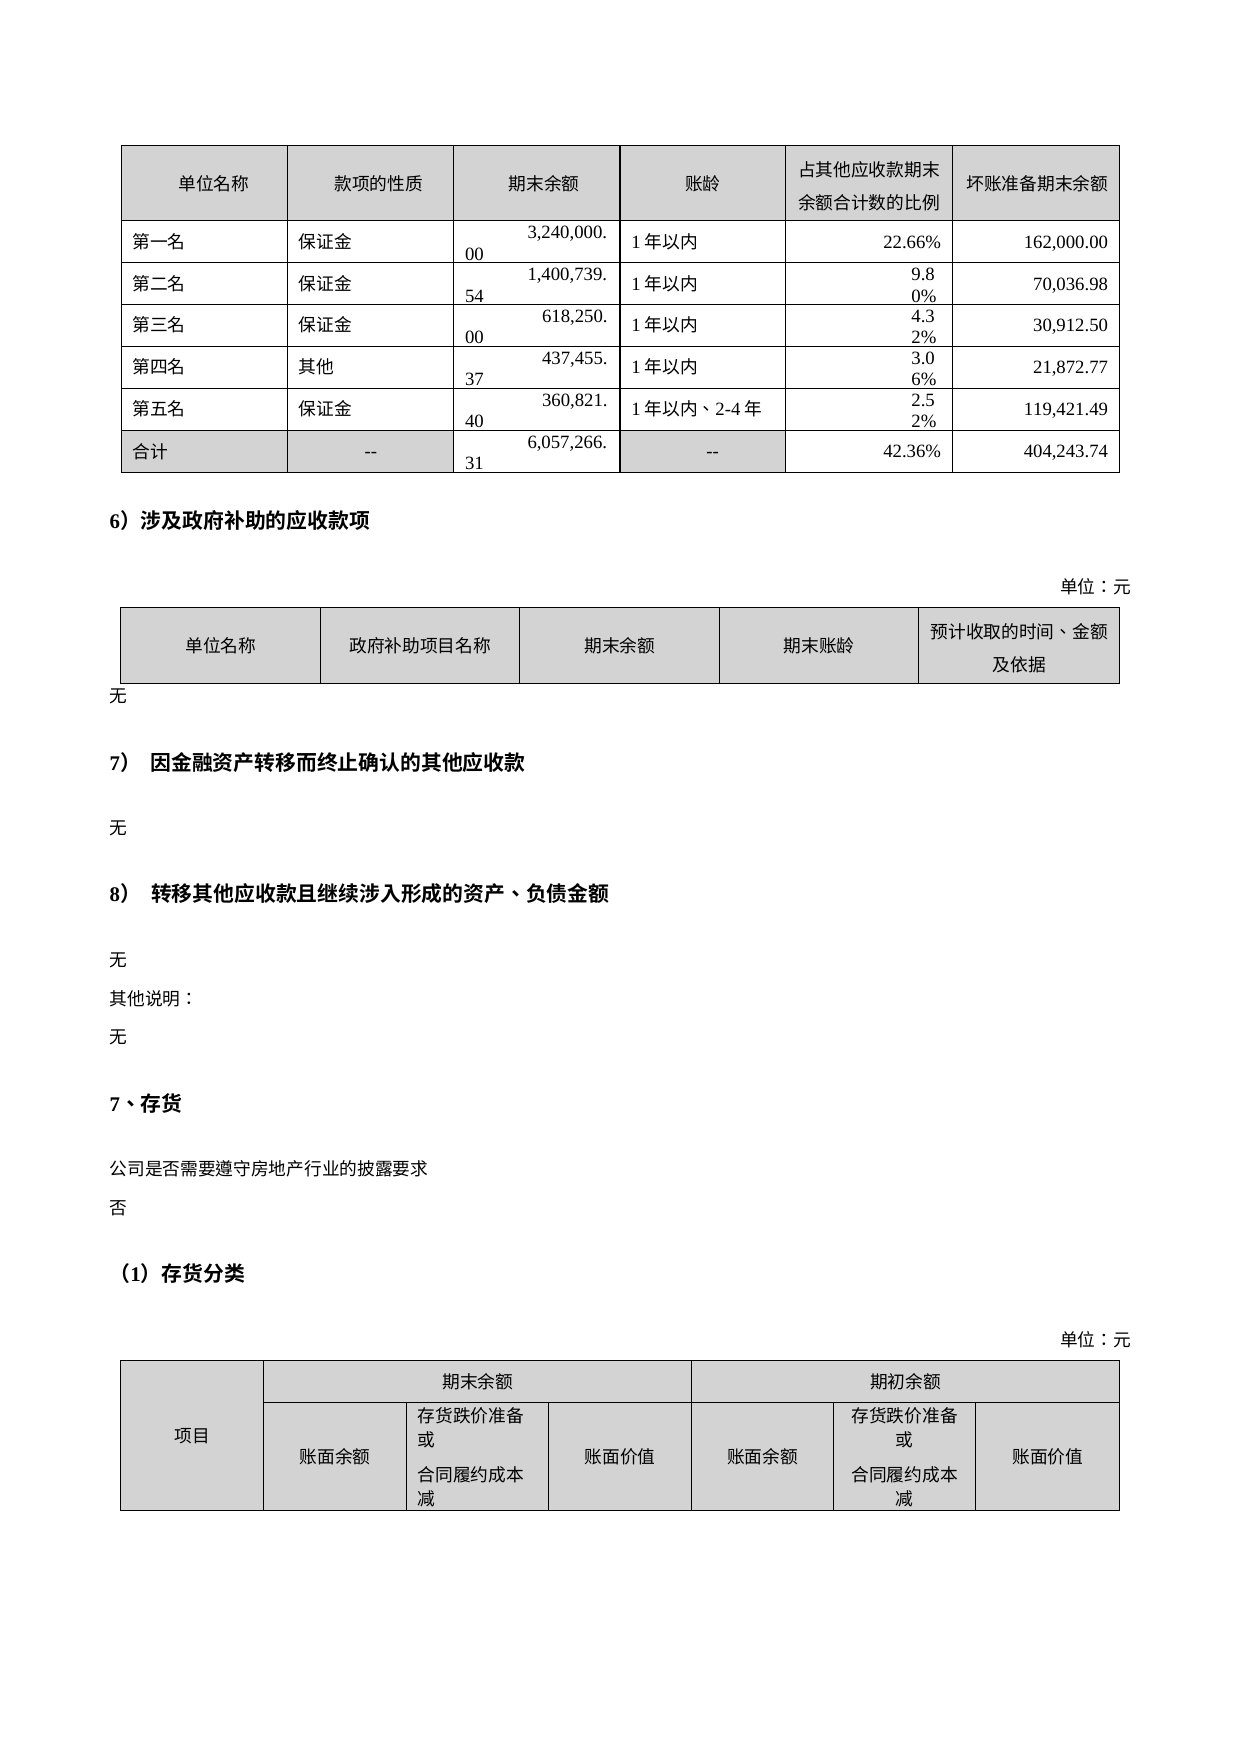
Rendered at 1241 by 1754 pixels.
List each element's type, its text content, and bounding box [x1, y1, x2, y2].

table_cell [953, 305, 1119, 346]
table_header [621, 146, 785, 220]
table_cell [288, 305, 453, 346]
text 无 [109, 947, 1131, 972]
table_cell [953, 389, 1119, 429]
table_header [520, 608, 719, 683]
subtitle 7、存货 [109, 1089, 1131, 1117]
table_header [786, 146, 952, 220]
text 单位：元 [109, 574, 1131, 598]
text 否 [109, 1196, 1131, 1220]
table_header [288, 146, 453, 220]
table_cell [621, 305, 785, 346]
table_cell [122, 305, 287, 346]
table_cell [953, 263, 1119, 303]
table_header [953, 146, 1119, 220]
text 无 [109, 684, 1131, 708]
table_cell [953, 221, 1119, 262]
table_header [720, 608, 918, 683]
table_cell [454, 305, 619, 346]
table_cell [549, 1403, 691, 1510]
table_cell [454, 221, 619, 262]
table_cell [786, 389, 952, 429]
subtitle 6）涉及政府补助的应收款项 [109, 506, 1131, 535]
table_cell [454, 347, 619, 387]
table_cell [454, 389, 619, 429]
subtitle 7） 因金融资产转移而终止确认的其他应收款 [109, 748, 1131, 776]
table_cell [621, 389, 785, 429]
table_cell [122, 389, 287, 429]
subtitle 8） 转移其他应收款且继续涉入形成的资产、负债金额 [109, 879, 1131, 908]
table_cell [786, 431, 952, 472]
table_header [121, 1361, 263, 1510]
text 其他说明： [109, 986, 1131, 1010]
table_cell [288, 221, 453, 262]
text 公司是否需要遵守房地产行业的披露要求 [109, 1157, 1131, 1181]
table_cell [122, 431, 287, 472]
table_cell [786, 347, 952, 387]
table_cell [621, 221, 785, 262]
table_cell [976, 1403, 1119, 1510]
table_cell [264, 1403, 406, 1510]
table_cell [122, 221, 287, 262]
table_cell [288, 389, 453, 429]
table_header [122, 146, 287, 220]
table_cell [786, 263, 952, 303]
subtitle （1）存货分类 [109, 1259, 1131, 1288]
text 无 [109, 816, 1131, 840]
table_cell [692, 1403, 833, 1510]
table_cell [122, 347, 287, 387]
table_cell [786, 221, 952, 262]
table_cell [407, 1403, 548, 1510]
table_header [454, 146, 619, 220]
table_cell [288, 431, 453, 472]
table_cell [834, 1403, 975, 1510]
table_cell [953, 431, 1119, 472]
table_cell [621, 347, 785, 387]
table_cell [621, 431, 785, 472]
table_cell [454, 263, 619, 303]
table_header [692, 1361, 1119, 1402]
text 无 [109, 1025, 1131, 1049]
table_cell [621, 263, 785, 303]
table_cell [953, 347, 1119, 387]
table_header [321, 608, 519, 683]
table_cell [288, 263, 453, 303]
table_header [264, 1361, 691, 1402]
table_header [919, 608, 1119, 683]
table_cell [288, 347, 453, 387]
text 单位：元 [109, 1327, 1131, 1351]
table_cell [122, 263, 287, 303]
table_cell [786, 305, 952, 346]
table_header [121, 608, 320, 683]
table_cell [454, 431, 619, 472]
